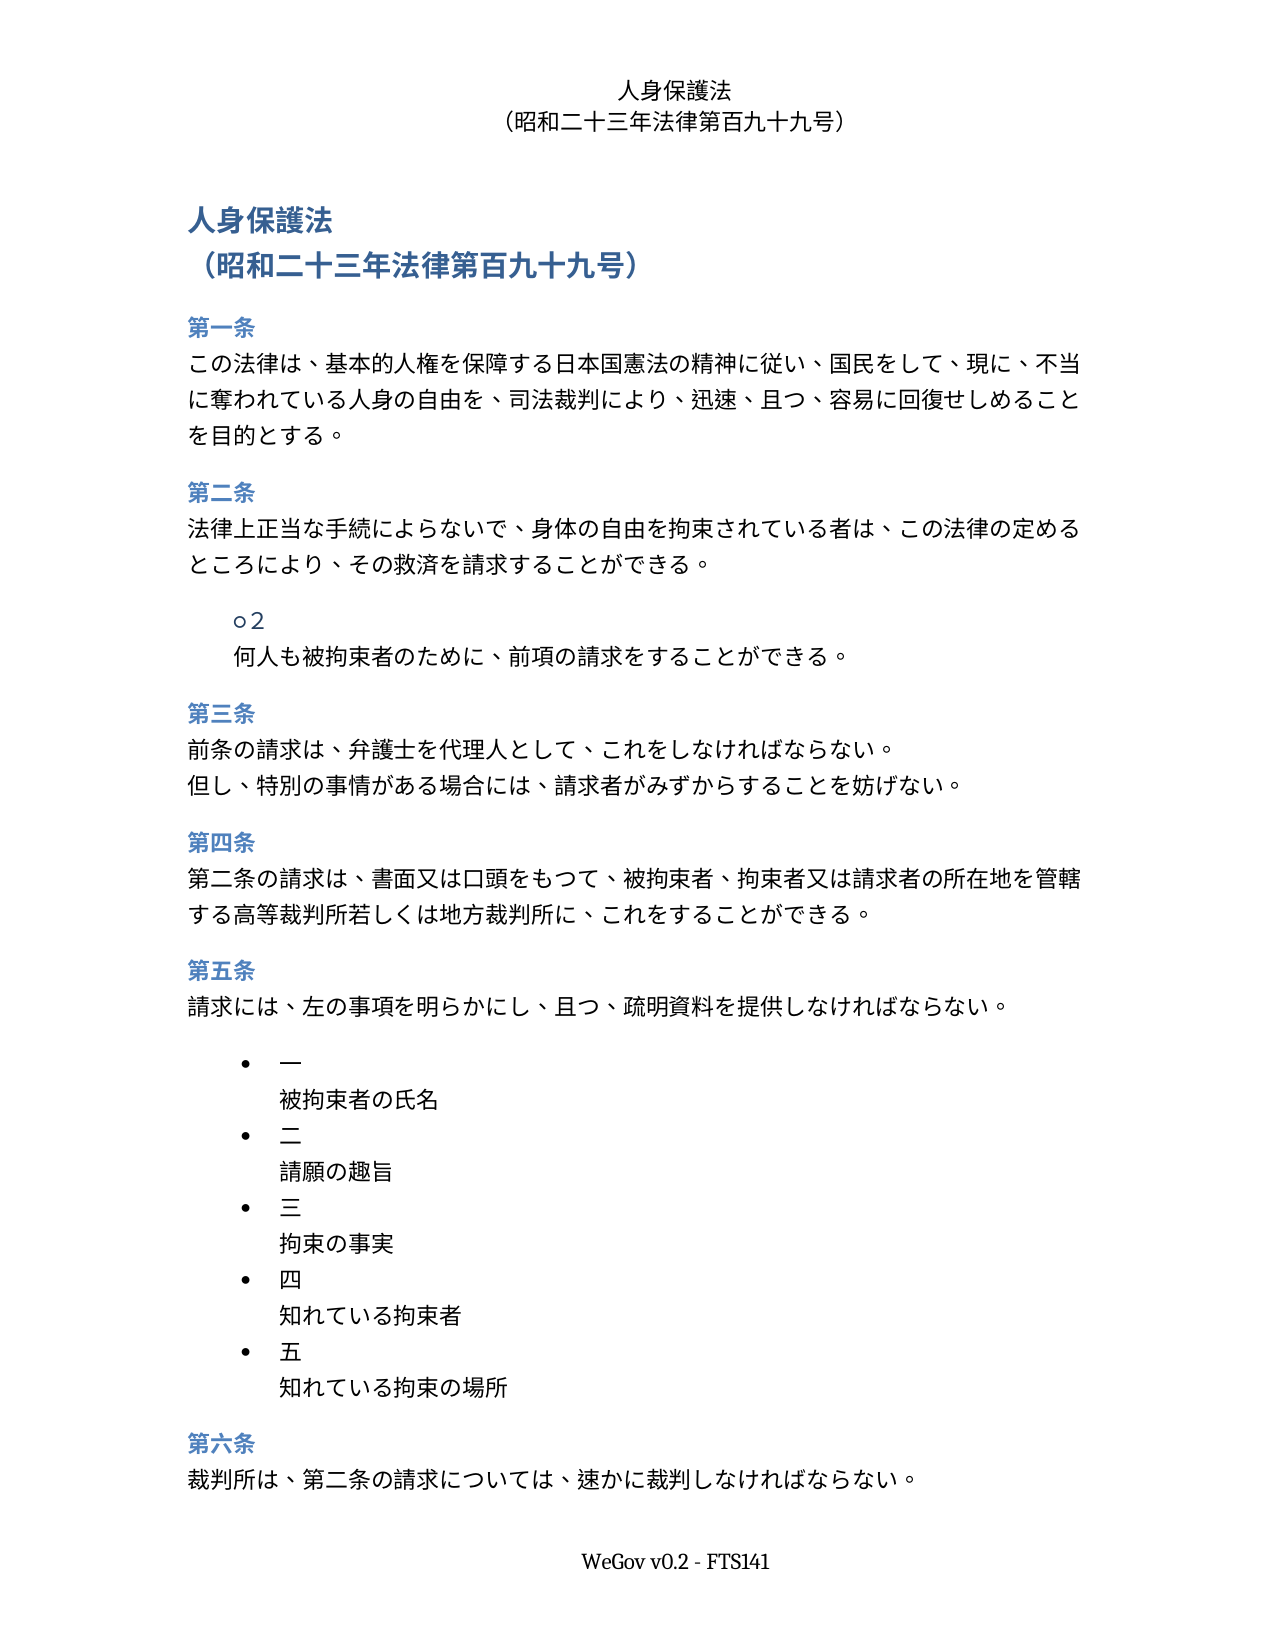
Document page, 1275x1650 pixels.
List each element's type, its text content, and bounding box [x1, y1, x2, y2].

text 法律上正当な手続によらないで、身体の自由を拘束されている者は、この法律の定めるところにより、その救済を請求することができる。 [187, 513, 1087, 580]
text 前条の請求は、弁護士を代理人として、これをしなければならない。 但し、特別の事情がある場合には、請求者がみずからすることを妨げない。 [187, 734, 1087, 801]
list 一 被拘束者の氏名 [242, 1048, 1087, 1115]
subtitle 第六条 [187, 1428, 1087, 1459]
list 三 拘束の事実 [242, 1192, 1087, 1259]
subtitle 第四条 [187, 827, 1087, 858]
text 裁判所は、第二条の請求については、速かに裁判しなければならない。 [187, 1464, 1087, 1495]
subtitle 第三条 [187, 698, 1087, 729]
subtitle 第二条 [187, 477, 1087, 508]
subtitle 人身保護法 （昭和二十三年法律第百九十九号） [187, 200, 1087, 285]
subtitle 第五条 [187, 955, 1087, 987]
text 第二条の請求は、書面又は口頭をもつて、被拘束者、拘束者又は請求者の所在地を管轄する高等裁判所若しくは地方裁判所に、これをすることができる。 [187, 863, 1087, 930]
list 二 請願の趣旨 [242, 1120, 1087, 1187]
list 四 知れている拘束者 [242, 1264, 1087, 1331]
text 請求には、左の事項を明らかにし、且つ、疏明資料を提供しなければならない。 [187, 991, 1087, 1022]
text 何人も被拘束者のために、前項の請求をすることができる。 [233, 641, 1087, 672]
list 五 知れている拘束の場所 [242, 1336, 1087, 1403]
subtitle 第一条 [187, 312, 1087, 343]
subtitle ○２ [233, 605, 1087, 637]
text この法律は、基本的人権を保障する日本国憲法の精神に従い、国民をして、現に、不当に奪われている人身の自由を、司法裁判により、迅速、且つ、容易に回復せしめることを目的とする。 [187, 348, 1087, 451]
